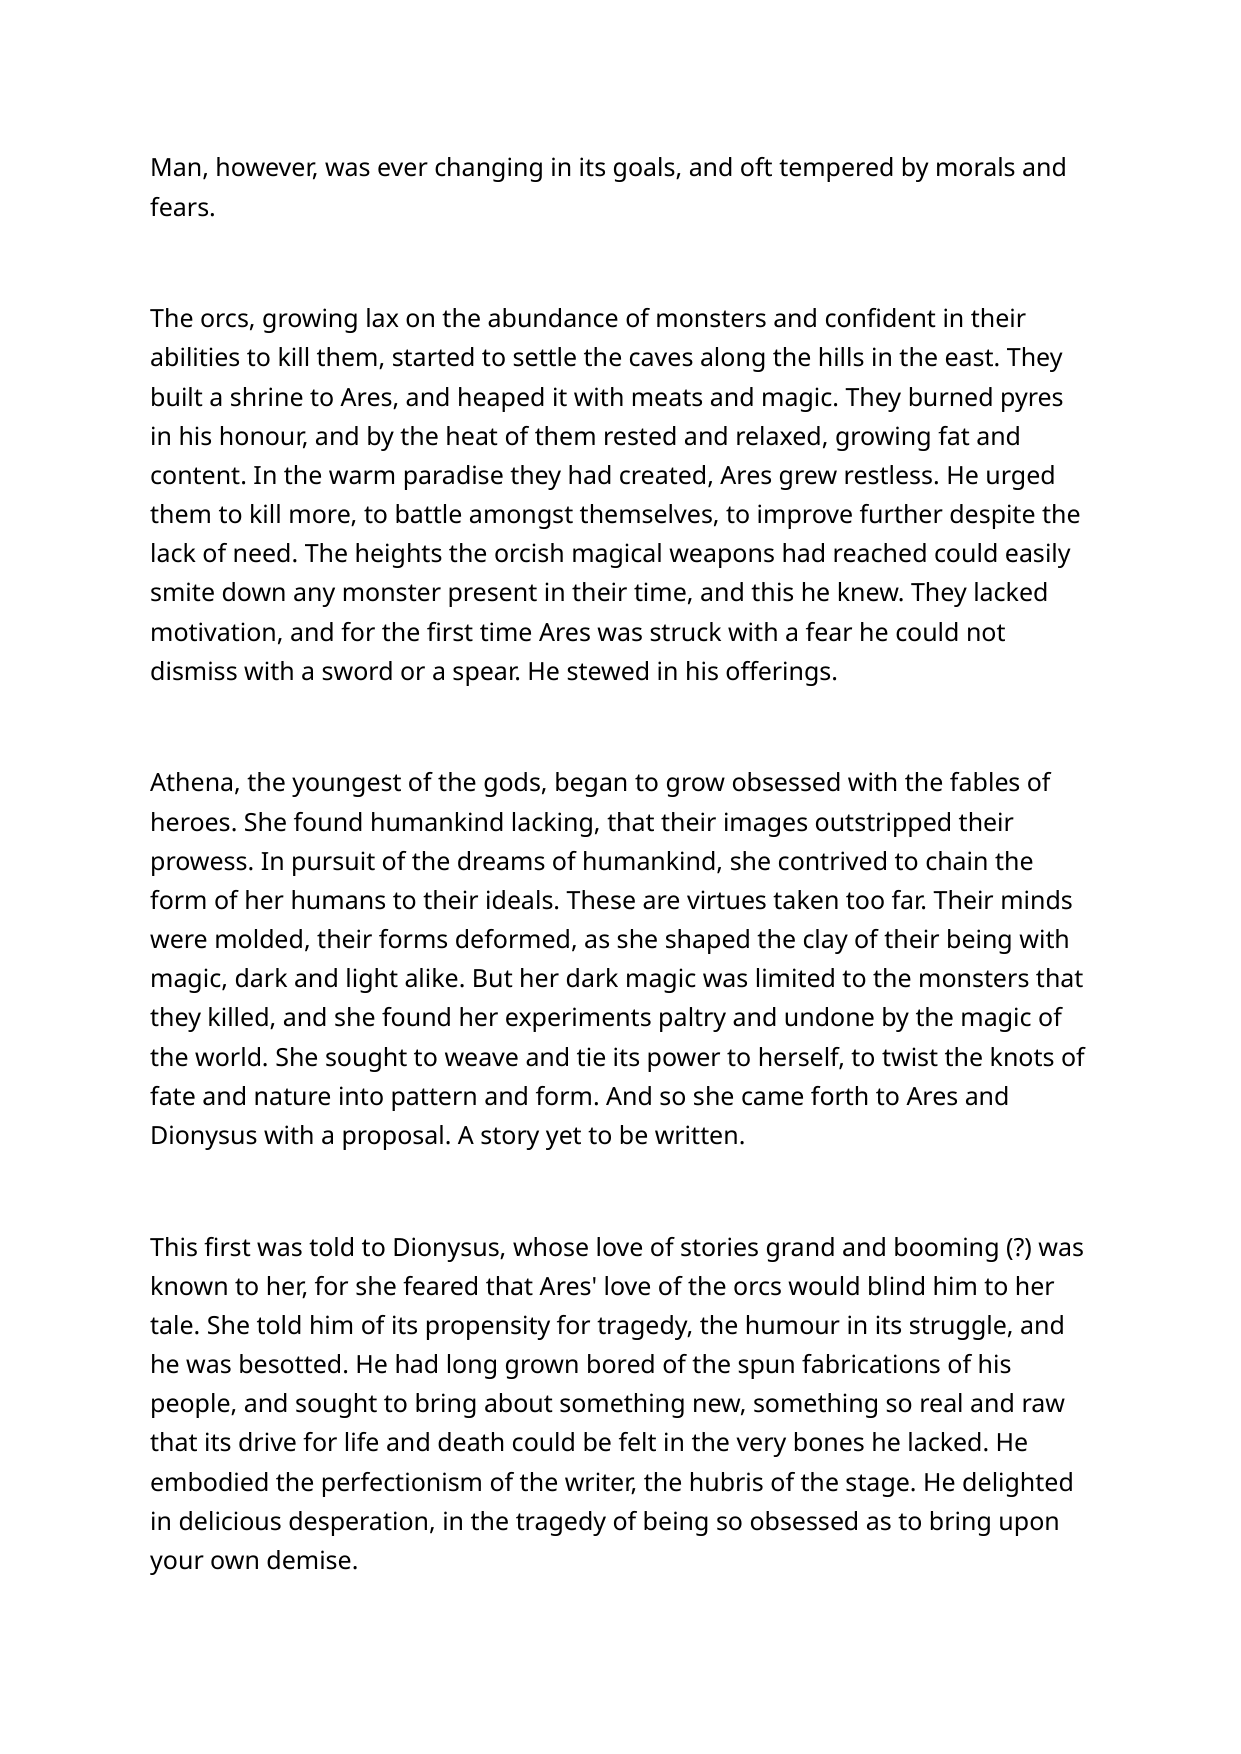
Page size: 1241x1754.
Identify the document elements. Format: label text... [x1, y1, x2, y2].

text This first was told to Dionysus, whose love of stories grand and booming (?) was known to her, for she feared that Ares' love of the orcs would blind him to her tale. She told him of its propensity for tragedy, the humour in its struggle, and he was besotted. He had long grown bored of the spun fabrications of his people, and sought to bring about something new, something so real and raw that its drive for life and death could be felt in the very bones he lacked. He embodied the perfectionism of the writer, the hubris of the stage. He delighted in delicious desperation, in the tragedy of being so obsessed as to bring upon your own demise. [150, 1229, 1090, 1577]
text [150, 150, 1090, 223]
text The orcs, growing lax on the abundance of monsters and confident in their abilities to kill them, started to settle the caves along the hills in the east. They built a shrine to Ares, and heaped it with meats and magic. They burned pyres in his honour, and by the heat of them rested and relaxed, growing fat and content. In the warm paradise they had created, Ares grew restless. He urged them to kill more, to battle amongst themselves, to improve further despite the lack of need. The heights the orcish magical weapons had reached could easily smite down any monster present in their time, and this he knew. They lacked motivation, and for the first time Ares was struck with a fear he could not dismiss with a sword or a spear. He stewed in his offerings. [150, 301, 1090, 687]
text Athena, the youngest of the gods, began to grow obsessed with the fables of heroes. She found humankind lacking, that their images outstripped their prowess. In pursuit of the dreams of humankind, she contrived to chain the form of her humans to their ideals. These are virtues taken too far. Their minds were molded, their forms deformed, as she shaped the clay of their being with magic, dark and light alike. But her dark magic was limited to the monsters that they killed, and she found her experiments paltry and undone by the magic of the world. She sought to weave and tie its power to herself, to twist the knots of fate and nature into pattern and form. And so she came forth to Ares and Dionysus with a proposal. A story yet to be written. [150, 765, 1090, 1152]
